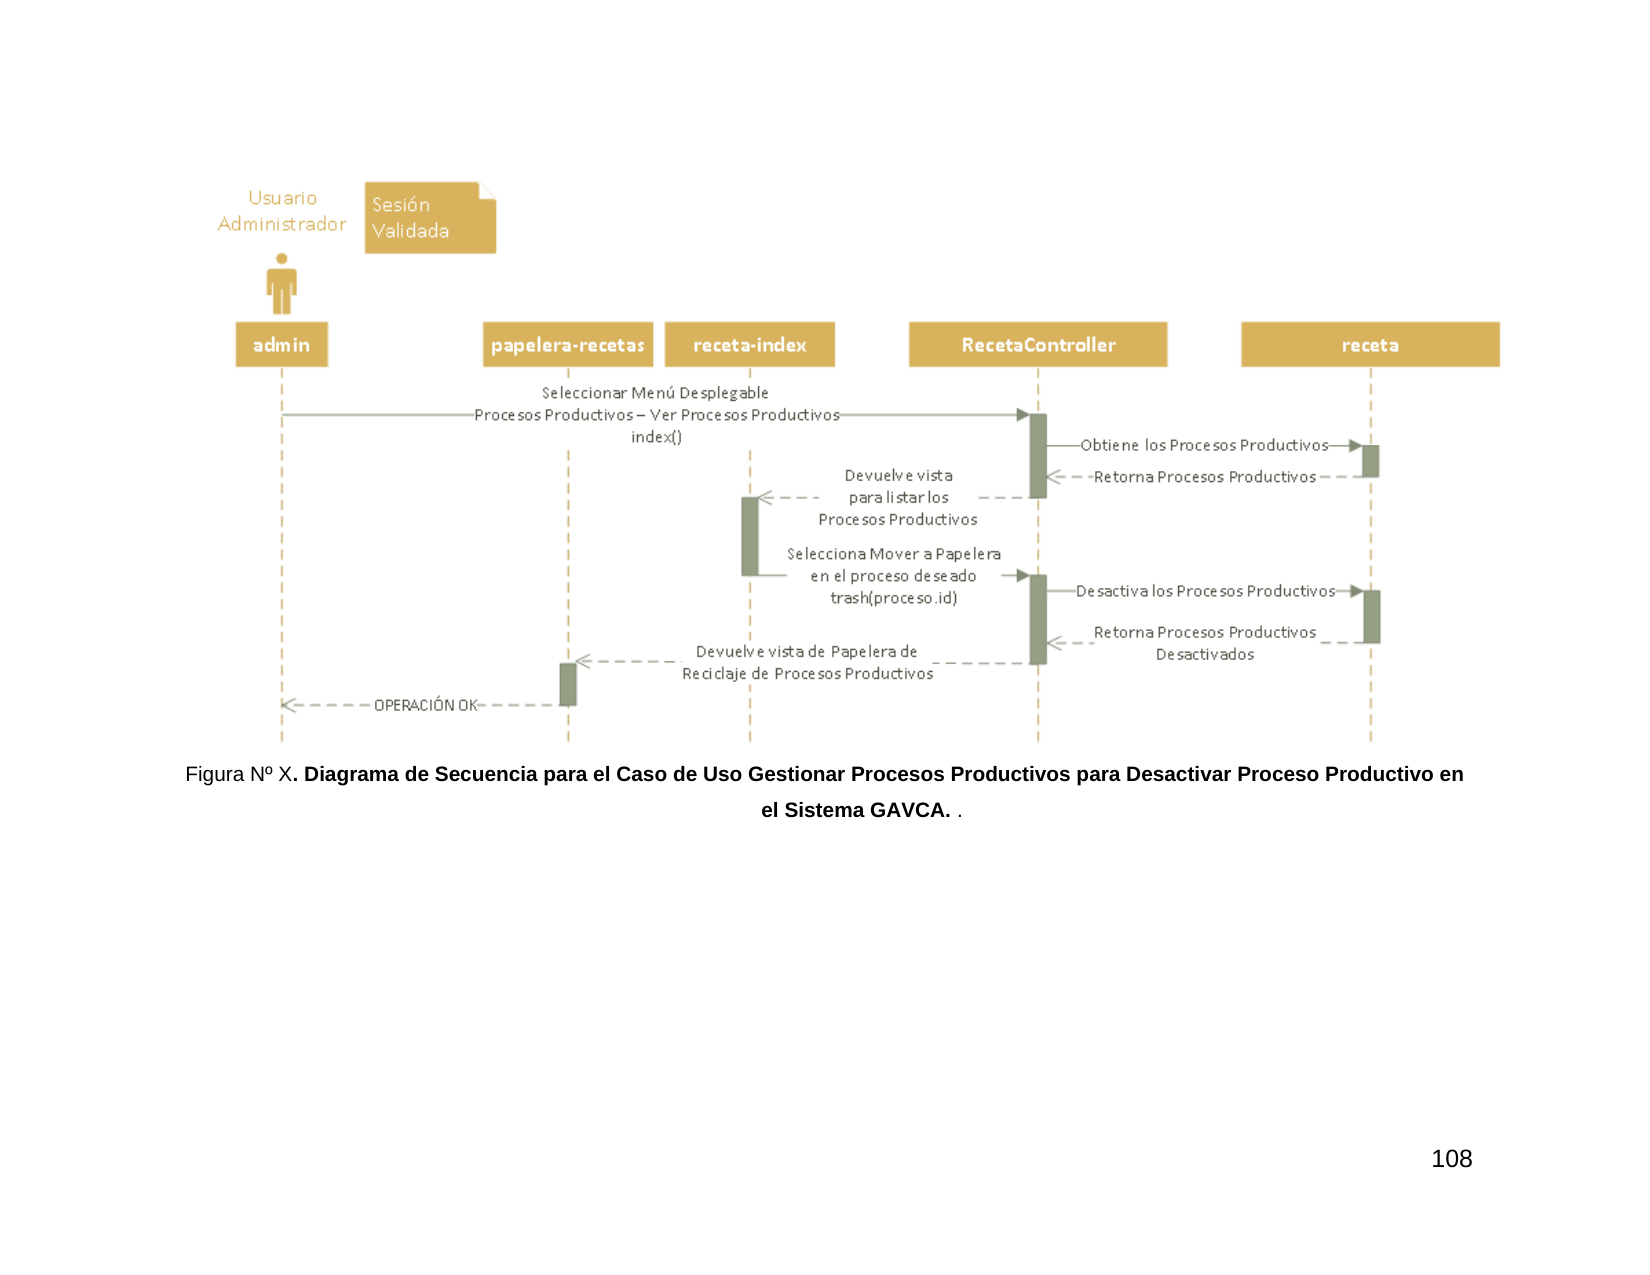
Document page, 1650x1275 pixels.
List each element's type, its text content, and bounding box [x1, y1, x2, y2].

picture [206, 177, 1503, 748]
text Figura Nº X. Diagrama de Secuencia para el Caso de Uso Gestionar Procesos Productivos para Desactivar Proceso Productivo en el Sistema GAVCA. . [177, 762, 1473, 822]
